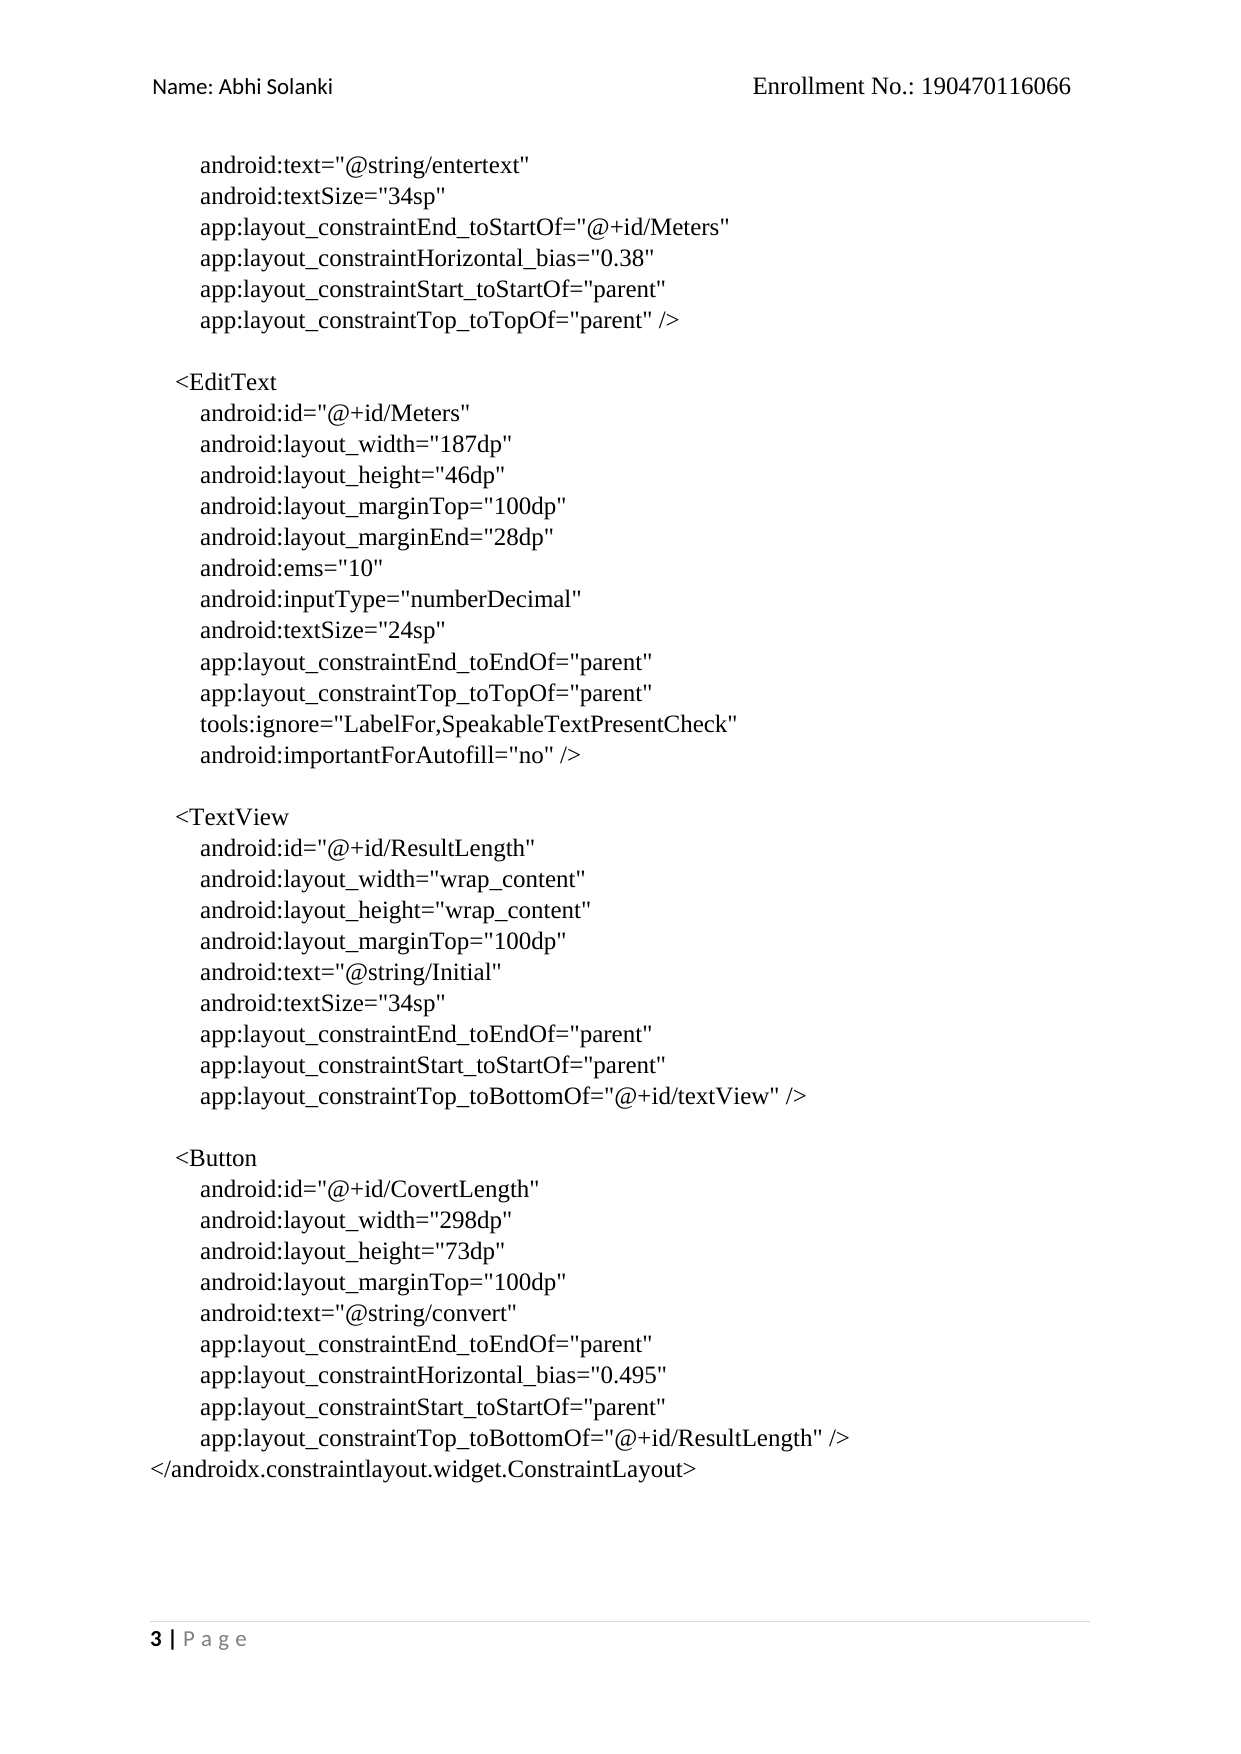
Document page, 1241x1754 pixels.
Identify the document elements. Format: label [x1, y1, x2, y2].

text [150, 150, 1090, 1482]
